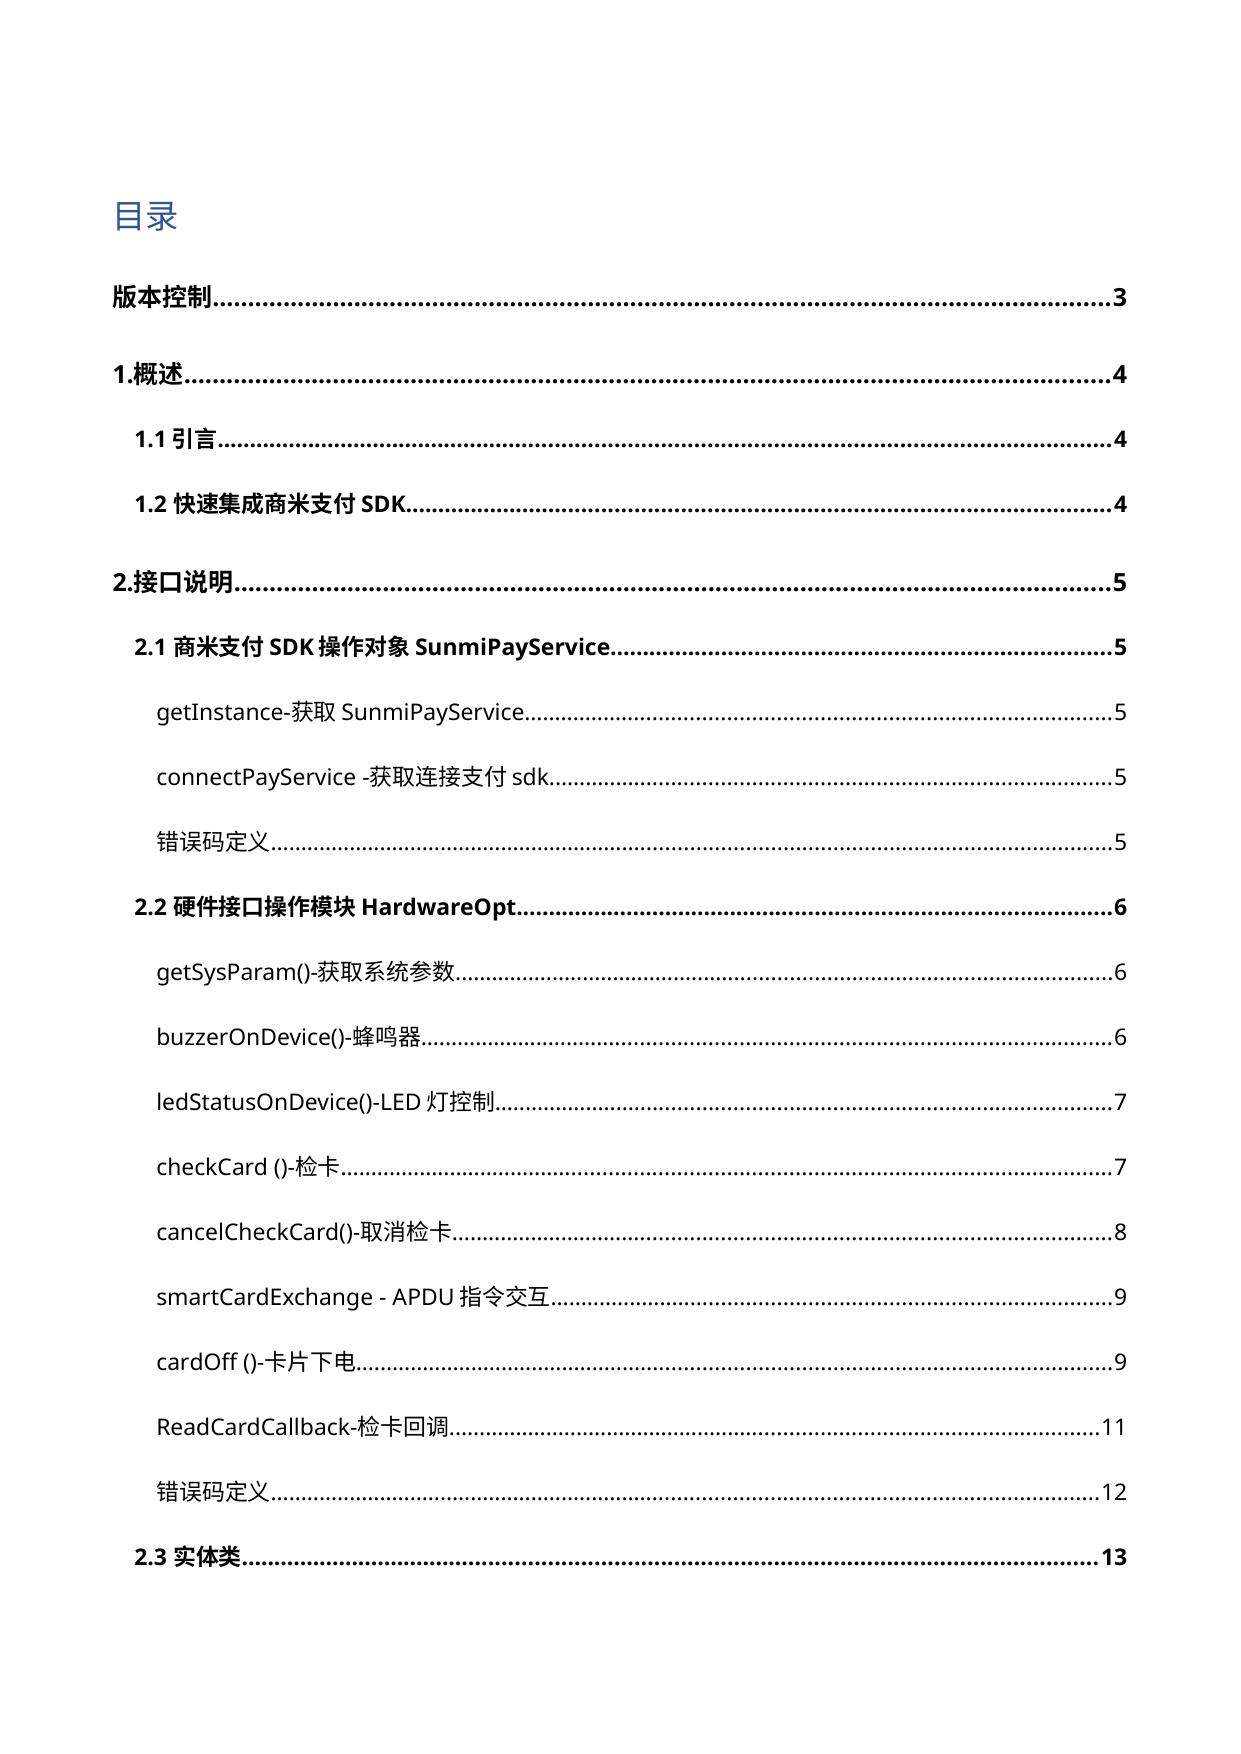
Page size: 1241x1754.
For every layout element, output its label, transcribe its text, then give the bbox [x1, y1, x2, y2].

text ledStatusOnDevice()-LED灯控制 7 [156, 1068, 1128, 1133]
text checkCard ()-检卡 7 [156, 1133, 1128, 1198]
text cancelCheckCard()-取消检卡 8 [156, 1198, 1128, 1263]
text ReadCardCallback-检卡回调 11 [156, 1393, 1128, 1458]
text getInstance-获取SunmiPayService 5 [156, 678, 1128, 743]
text 1.1引言 4 [134, 405, 1128, 470]
text 2.接口说明 5 [112, 548, 1128, 613]
text 2.3 实体类 13 [134, 1523, 1128, 1588]
text 2.1 商米支付SDK操作对象SunmiPayService 5 [134, 613, 1128, 678]
text cardOff ()-卡片下电 9 [156, 1328, 1128, 1393]
text 2.2 硬件接口操作模块HardwareOpt 6 [134, 873, 1128, 938]
text 错误码定义 12 [156, 1458, 1128, 1523]
text 错误码定义 5 [156, 808, 1128, 873]
subtitle 目录 [112, 182, 1128, 247]
text connectPayService -获取连接支付sdk 5 [156, 743, 1128, 808]
text getSysParam()-获取系统参数 6 [156, 938, 1128, 1003]
text buzzerOnDevice()-蜂鸣器 6 [156, 1003, 1128, 1068]
text 1.2 快速集成商米支付SDK 4 [134, 470, 1128, 535]
text 版本控制 3 [112, 263, 1128, 328]
text 1.概述 4 [112, 340, 1128, 405]
text smartCardExchange - APDU指令交互 9 [156, 1263, 1128, 1328]
